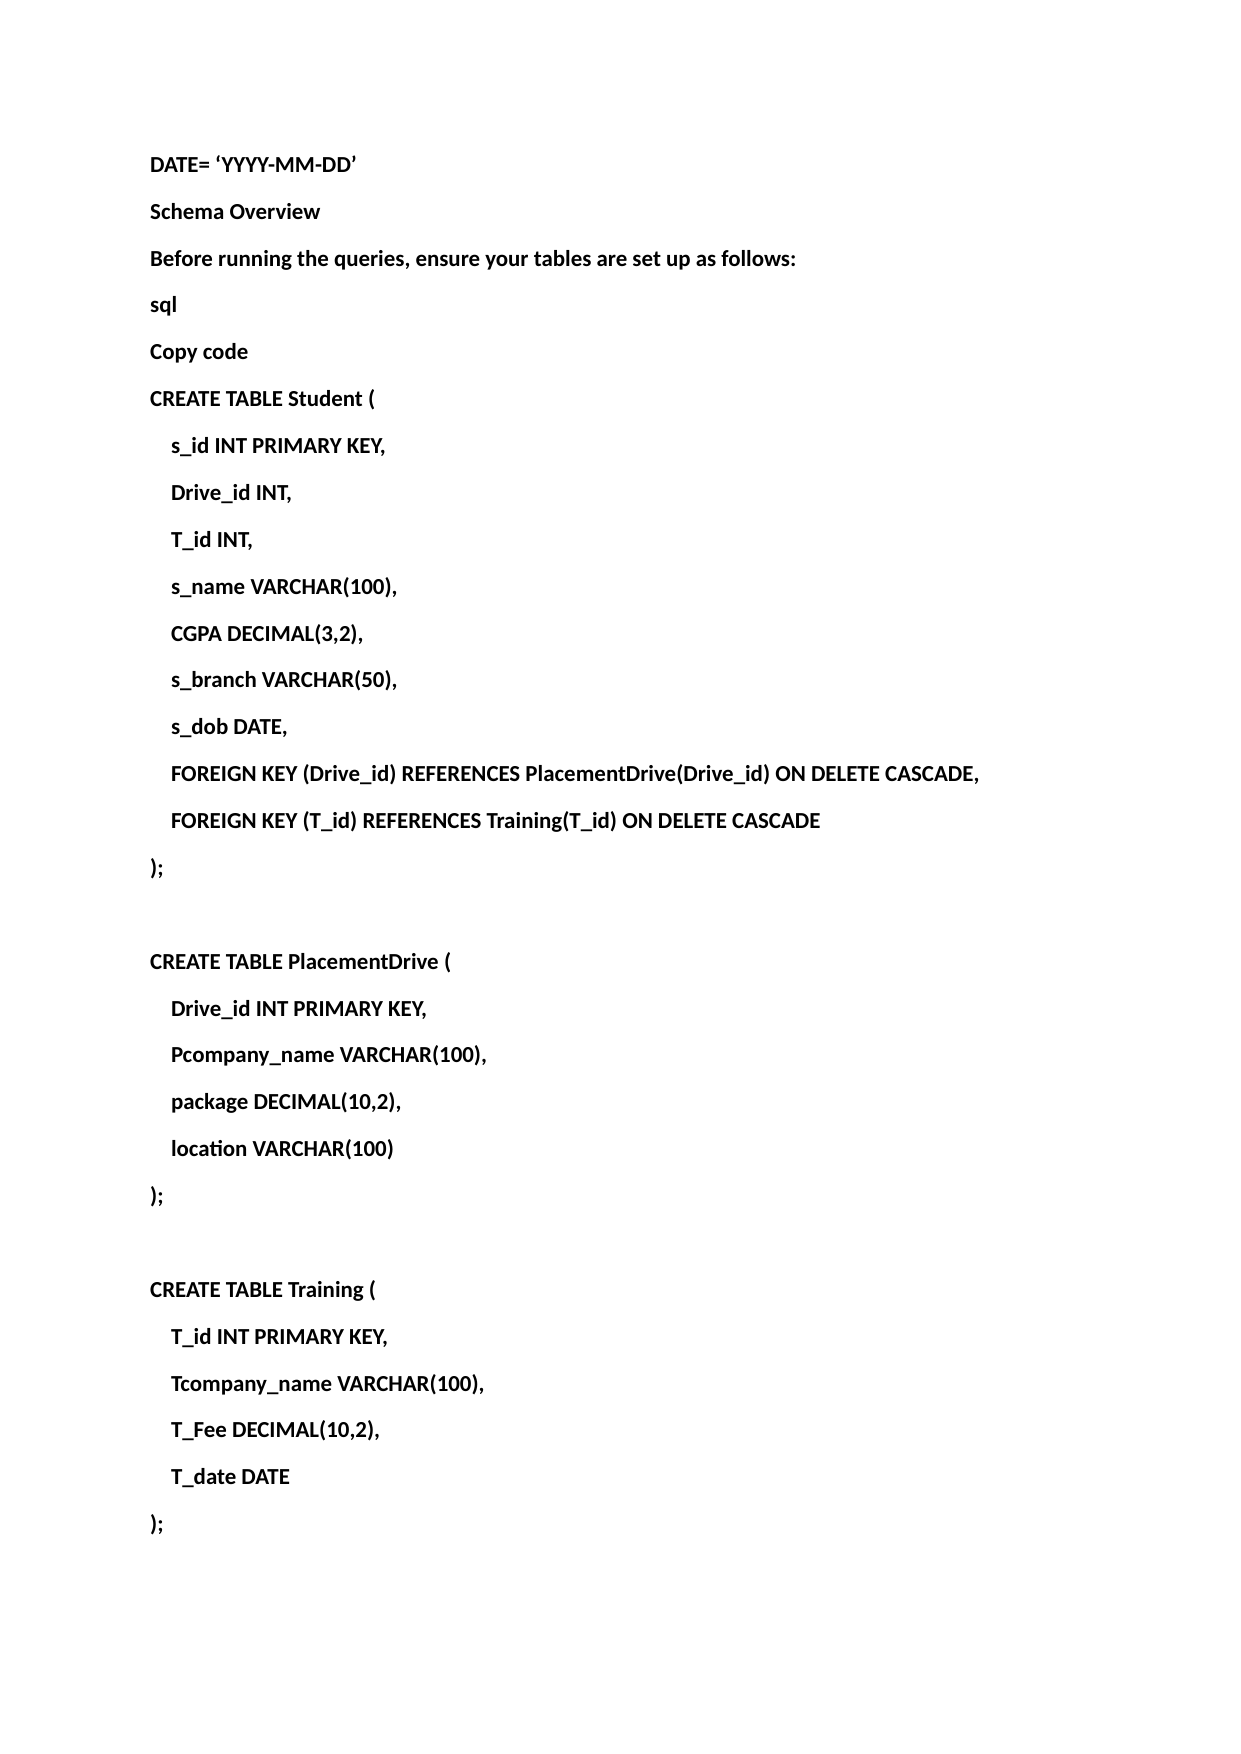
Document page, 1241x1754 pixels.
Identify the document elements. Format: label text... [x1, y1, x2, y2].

text s_id INT PRIMARY KEY, [150, 431, 1090, 459]
text CGPA DECIMAL(3,2), [150, 619, 1090, 647]
text T_date DATE [150, 1462, 1090, 1491]
text ); [150, 1181, 1090, 1209]
text Tcompany_name VARCHAR(100), [150, 1369, 1090, 1397]
text sql [150, 291, 1090, 319]
text s_dob DATE, [150, 712, 1090, 741]
text Copy code [150, 337, 1090, 366]
text Schema Overview [150, 197, 1090, 225]
text s_branch VARCHAR(50), [150, 666, 1090, 694]
text CREATE TABLE Student ( [150, 384, 1090, 412]
text T_id INT PRIMARY KEY, [150, 1322, 1090, 1350]
text package DECIMAL(10,2), [150, 1087, 1090, 1116]
text ); [150, 853, 1090, 881]
text T_id INT, [150, 525, 1090, 553]
text ); [150, 1509, 1090, 1537]
text FOREIGN KEY (T_id) REFERENCES Training(T_id) ON DELETE CASCADE [150, 806, 1090, 834]
text Drive_id INT PRIMARY KEY, [150, 994, 1090, 1022]
text FOREIGN KEY (Drive_id) REFERENCES PlacementDrive(Drive_id) ON DELETE CASCADE, [150, 759, 1090, 787]
text Before running the queries, ensure your tables are set up as follows: [150, 244, 1090, 272]
text s_name VARCHAR(100), [150, 572, 1090, 600]
text Drive_id INT, [150, 478, 1090, 506]
text DATE= ‘YYYY-MM-DD’ [150, 150, 1090, 178]
text Pcompany_name VARCHAR(100), [150, 1041, 1090, 1069]
text CREATE TABLE Training ( [150, 1275, 1090, 1303]
text location VARCHAR(100) [150, 1134, 1090, 1162]
text T_Fee DECIMAL(10,2), [150, 1416, 1090, 1444]
text CREATE TABLE PlacementDrive ( [150, 947, 1090, 975]
